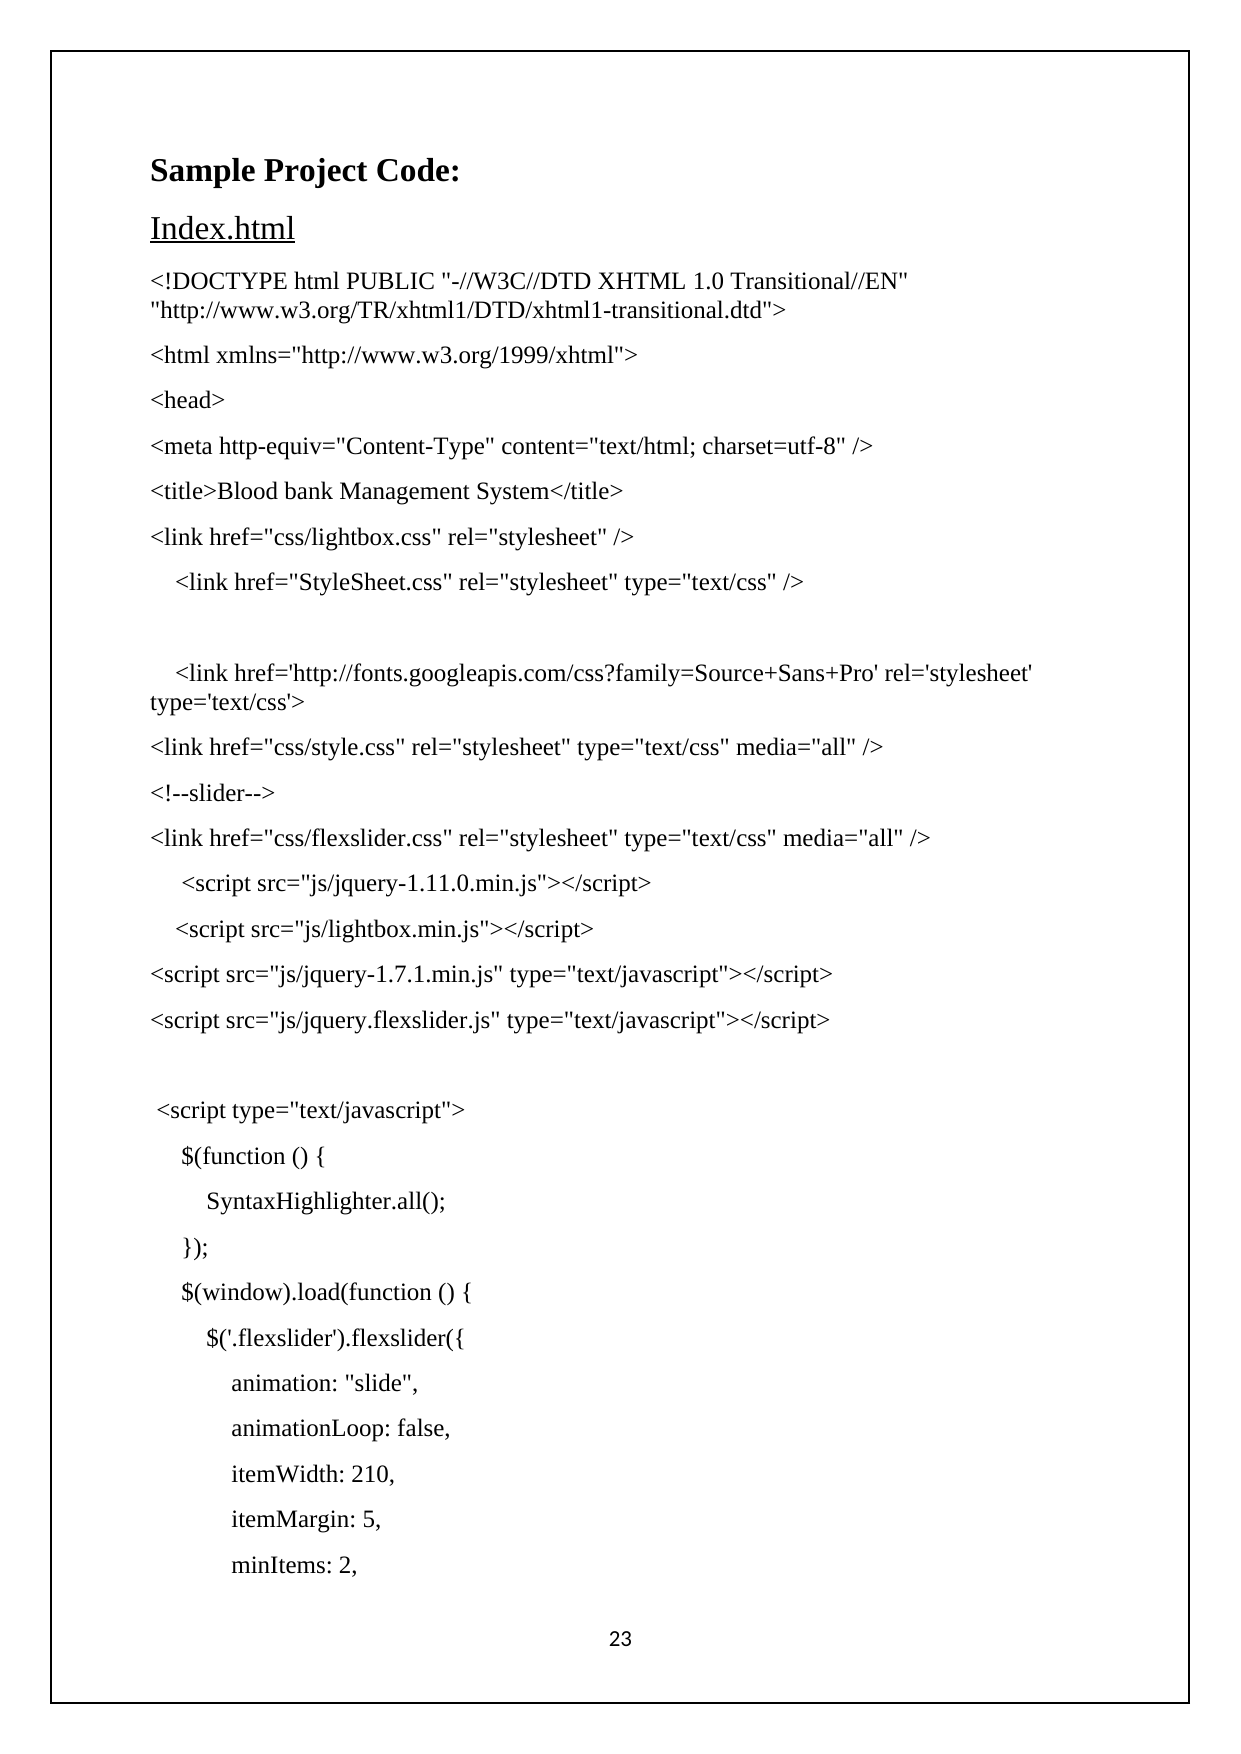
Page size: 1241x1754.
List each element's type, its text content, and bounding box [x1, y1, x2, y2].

text }); [150, 1232, 1090, 1261]
text minItems: 2, [150, 1550, 1090, 1578]
text $(function () { [150, 1141, 1090, 1170]
text <script src="js/jquery-1.7.1.min.js" type="text/javascript"></script> [150, 959, 1090, 988]
text animationLoop: false, [150, 1413, 1090, 1442]
text <script src="js/lightbox.min.js"></script> [150, 914, 1090, 943]
text SyntaxHighlighter.all(); [150, 1186, 1090, 1215]
text Sample Project Code: [150, 150, 1090, 188]
text <!DOCTYPE html PUBLIC "-//W3C//DTD XHTML 1.0 Transitional//EN" "http://www.w3.org/TR/xhtml1/DTD/xhtml1-transitional.dtd"> [150, 266, 1090, 323]
text <script src="js/jquery-1.11.0.min.js"></script> [150, 868, 1090, 897]
text <link href="css/style.css" rel="stylesheet" type="text/css" media="all" /> [150, 732, 1090, 761]
text Index.html [150, 208, 1090, 246]
text <meta http-equiv="Content-Type" content="text/html; charset=utf-8" /> [150, 431, 1090, 460]
text <link href="StyleSheet.css" rel="stylesheet" type="text/css" /> [150, 567, 1090, 596]
text animation: "slide", [150, 1368, 1090, 1397]
text $(window).load(function () { [150, 1277, 1090, 1306]
text <script type="text/javascript"> [150, 1096, 1090, 1124]
text <link href="css/flexslider.css" rel="stylesheet" type="text/css" media="all" /> [150, 823, 1090, 852]
text <!--slider--> [150, 778, 1090, 806]
text <script src="js/jquery.flexslider.js" type="text/javascript"></script> [150, 1005, 1090, 1033]
text <html xmlns="http://www.w3.org/1999/xhtml"> [150, 340, 1090, 369]
text <title>Blood bank Management System</title> [150, 476, 1090, 505]
text itemWidth: 210, [150, 1459, 1090, 1488]
text <link href='http://fonts.googleapis.com/css?family=Source+Sans+Pro' rel='stylesheet' type='text/css'> [150, 658, 1090, 716]
text $('.flexslider').flexslider({ [150, 1323, 1090, 1351]
text <link href="css/lightbox.css" rel="stylesheet" /> [150, 522, 1090, 551]
text <head> [150, 386, 1090, 414]
text itemMargin: 5, [150, 1504, 1090, 1533]
